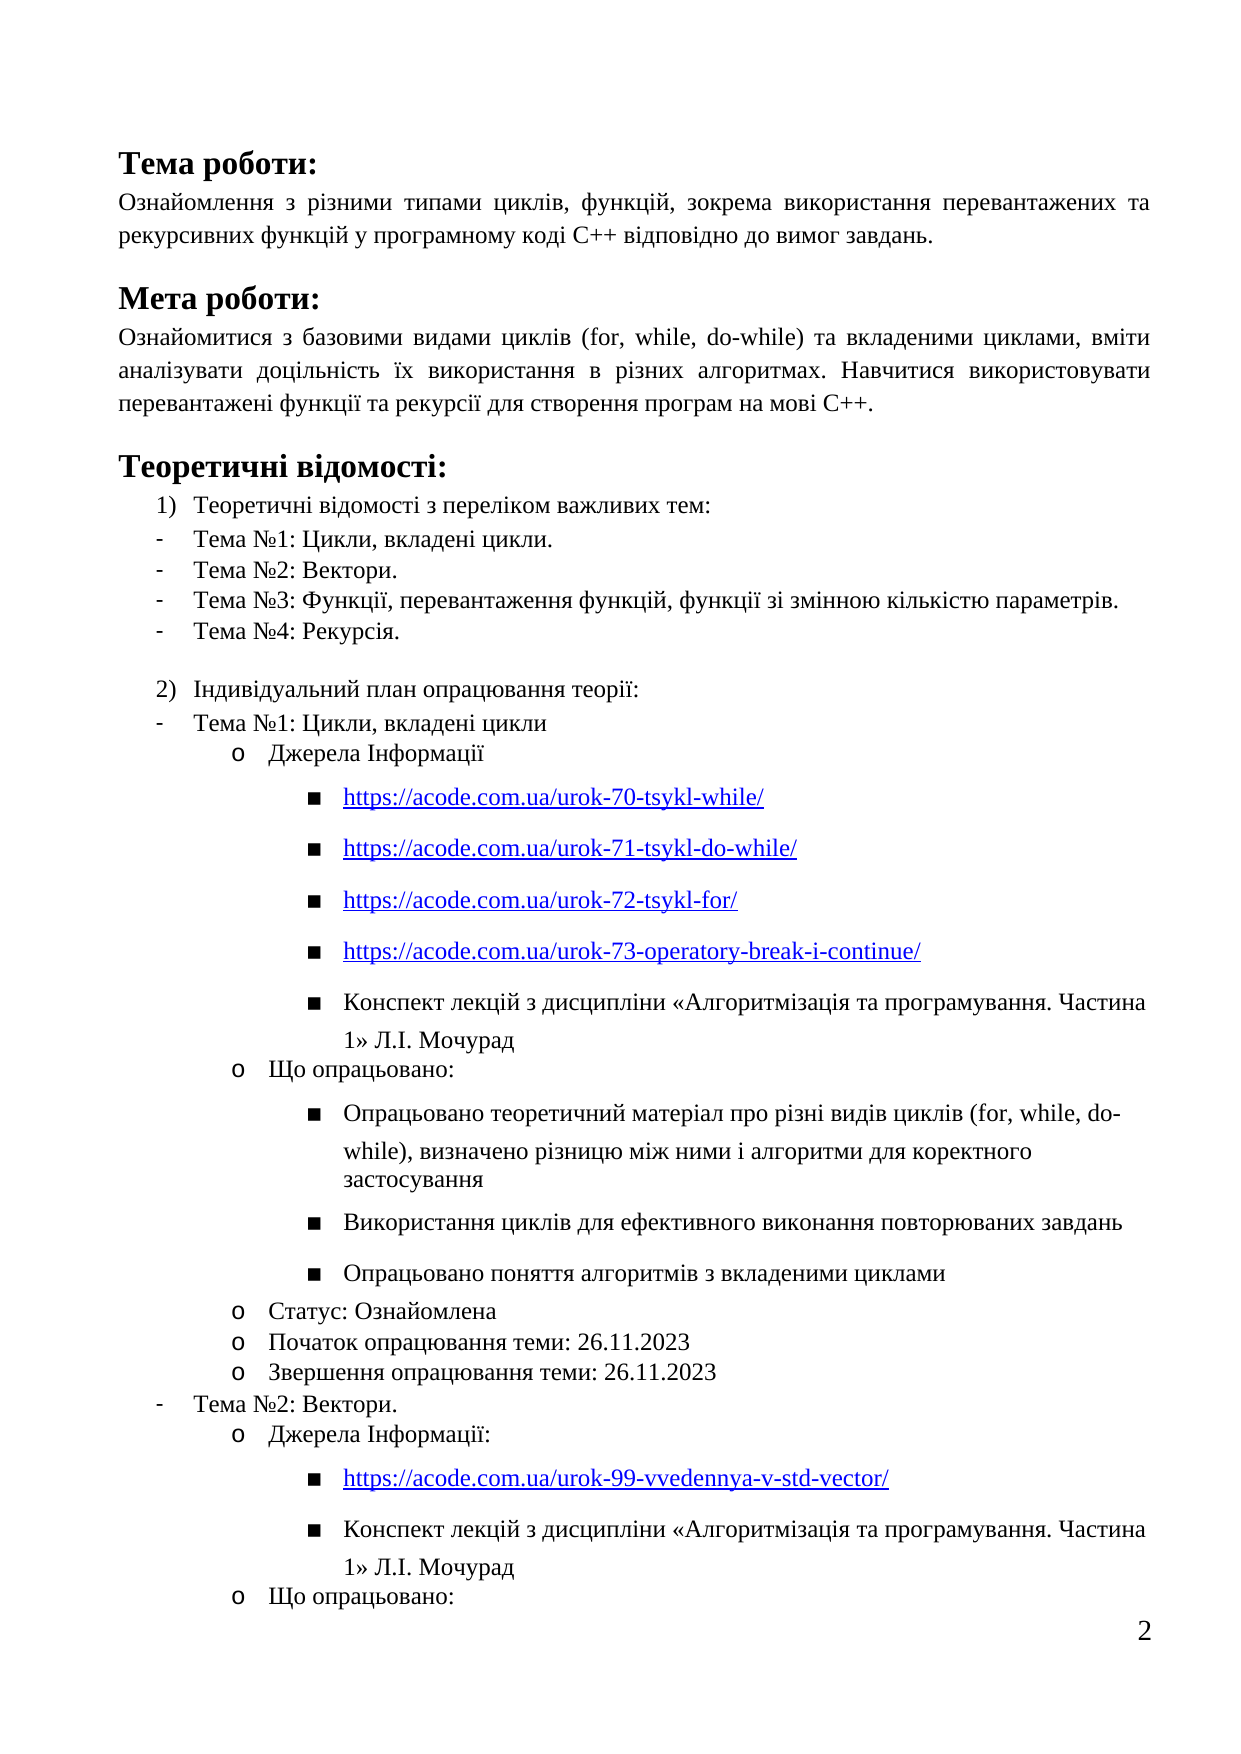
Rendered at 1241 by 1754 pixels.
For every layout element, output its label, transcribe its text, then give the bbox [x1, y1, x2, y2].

list https://acode.com.ua/urok-70-tsykl-while/ [306, 769, 1152, 820]
list Початок опрацювання теми: 26.11.2023 [231, 1327, 1152, 1357]
list Тема №1: Цикли, вкладені цикли. [156, 523, 1152, 554]
list https://acode.com.ua/urok-73-operatory-break-i-continue/ [306, 922, 1152, 974]
list Джерела Інформації [231, 738, 1152, 769]
subtitle Тема роботи: [118, 143, 1152, 181]
list Тема №4: Рекурсія. [156, 615, 1152, 646]
list Використання циклів для ефективного виконання повторюваних завдань [306, 1193, 1152, 1244]
list Індивідуальний план опрацювання теорії: [156, 674, 1152, 703]
list Теоретичні відомості з переліком важливих тем: [156, 490, 1152, 519]
list Що опрацьовано: [231, 1054, 1152, 1084]
list Опрацьовано поняття алгоритмів з вкладеними циклами [306, 1244, 1152, 1296]
list Опрацьовано теоретичний матеріал про різні видів циклів (for, while, do-while), визначено різницю між ними і алгоритми для коректного застосування [306, 1084, 1152, 1193]
subtitle Теоретичні відомості: [118, 446, 1152, 485]
list Тема №3: Функції, перевантаження функцій, функції зі змінною кількістю параметрів. [156, 584, 1152, 615]
list Тема №2: Вектори. [156, 1388, 1152, 1419]
list https://acode.com.ua/urok-71-tsykl-do-while/ [306, 820, 1152, 871]
text Ознайомлення з різними типами циклів, функцій, зокрема використання перевантажених та рекурсивних функцій у програмному коді С++ відповідно до вимог завдань. [118, 187, 1152, 249]
list Статус: Ознайомлена [231, 1296, 1152, 1327]
list https://acode.com.ua/urok-72-tsykl-for/ [306, 871, 1152, 922]
list Звершення опрацювання теми: 26.11.2023 [231, 1357, 1152, 1388]
list Що опрацьовано: [231, 1581, 1152, 1612]
subtitle Мета роботи: [118, 278, 1152, 317]
list Конспект лекцій з дисципліни «Алгоритмізація та програмування. Частина 1» Л.І. Мочурад [306, 1501, 1152, 1581]
list Конспект лекцій з дисципліни «Алгоритмізація та програмування. Частина 1» Л.І. Мочурад [306, 974, 1152, 1054]
text Ознайомитися з базовими видами циклів (for, while, do-while) та вкладеними циклами, вміти аналізувати доцільність їх використання в різних алгоритмах. Навчитися використовувати перевантажені функції та рекурсії для створення програм на мові С++. [118, 322, 1152, 417]
list Тема №2: Вектори. [156, 554, 1152, 584]
list Тема №1: Цикли, вкладені цикли [156, 707, 1152, 738]
list https://acode.com.ua/urok-99-vvedennya-v-std-vector/ [306, 1449, 1152, 1501]
list Джерела Інформації: [231, 1419, 1152, 1449]
